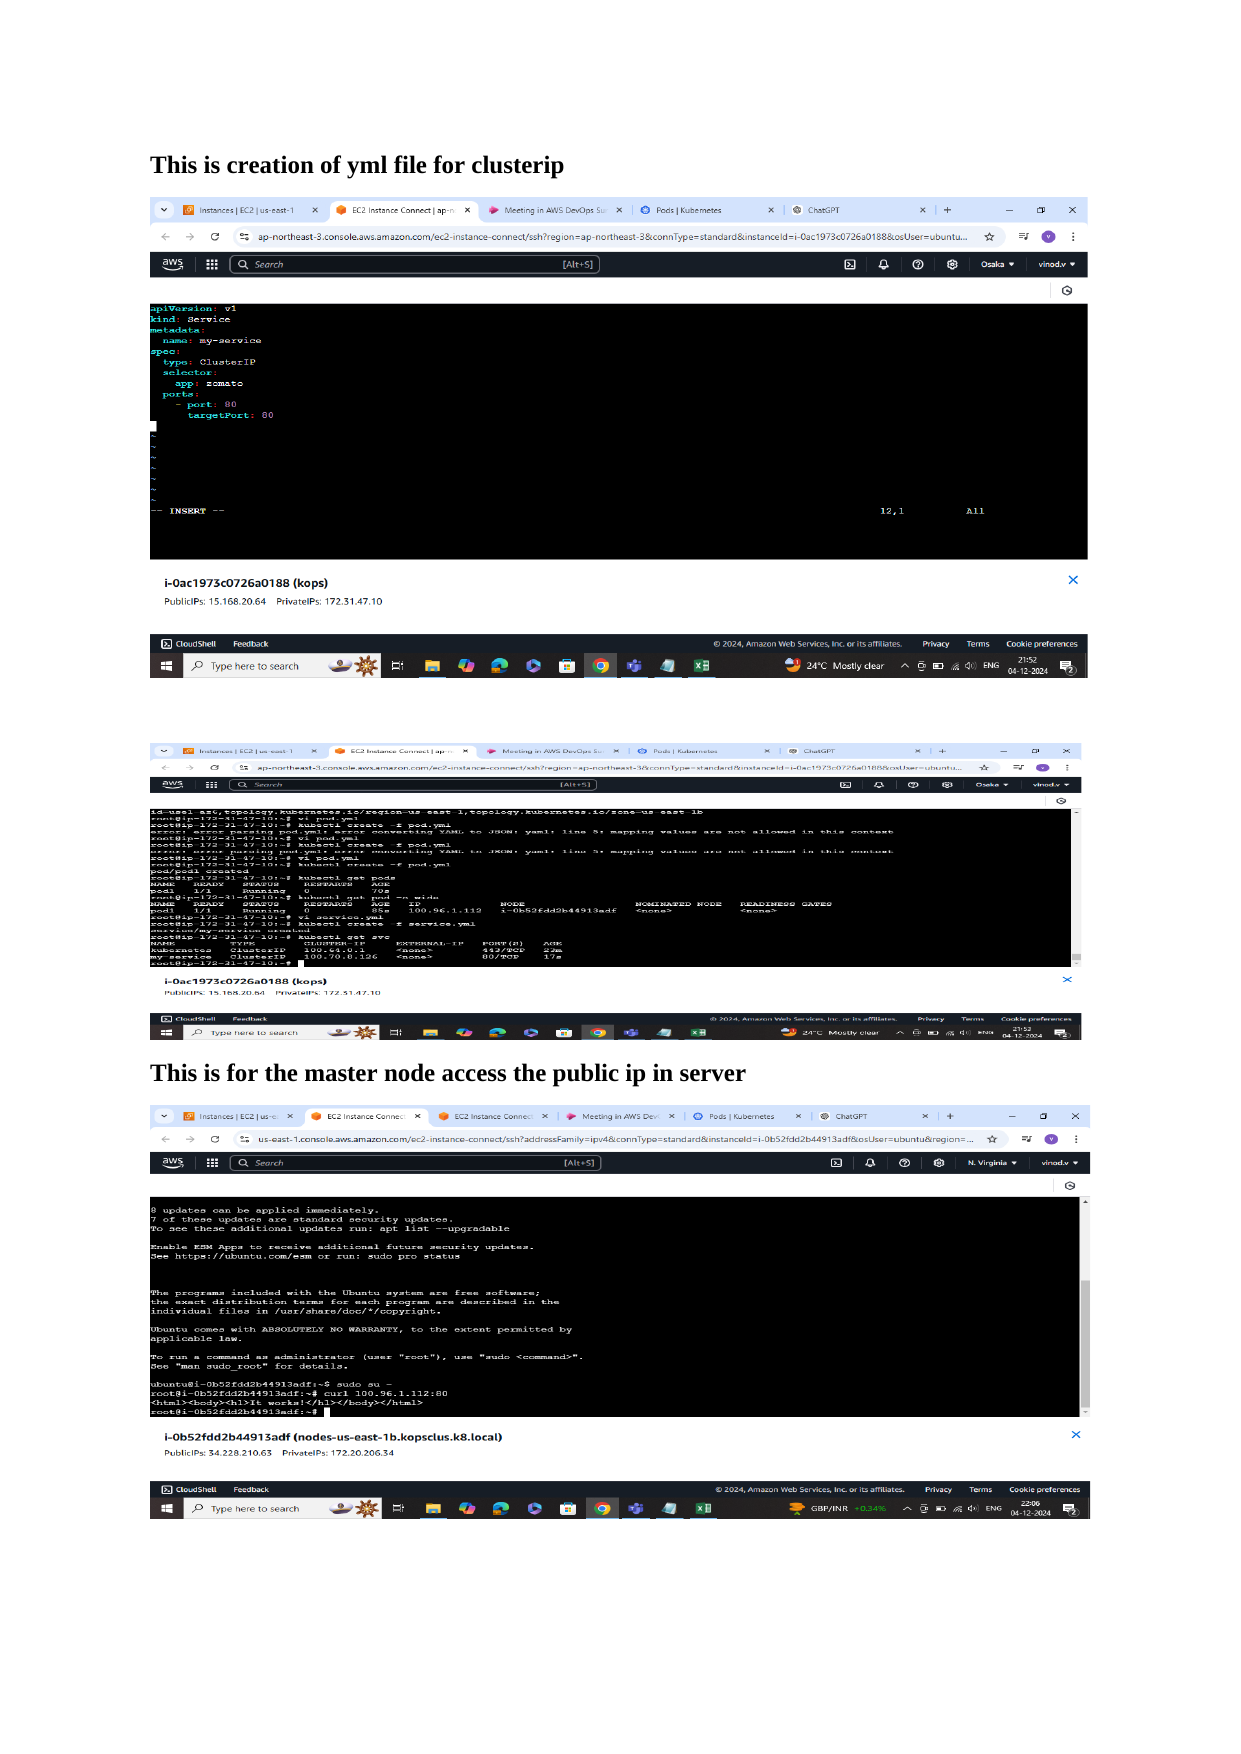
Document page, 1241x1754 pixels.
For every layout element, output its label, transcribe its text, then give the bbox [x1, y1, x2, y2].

picture [150, 743, 1082, 1040]
text This is for the master node access the public ip in server [150, 1058, 1090, 1087]
picture [150, 1105, 1091, 1519]
text This is creation of yml file for clusterip [150, 150, 1090, 179]
picture [150, 197, 1088, 678]
